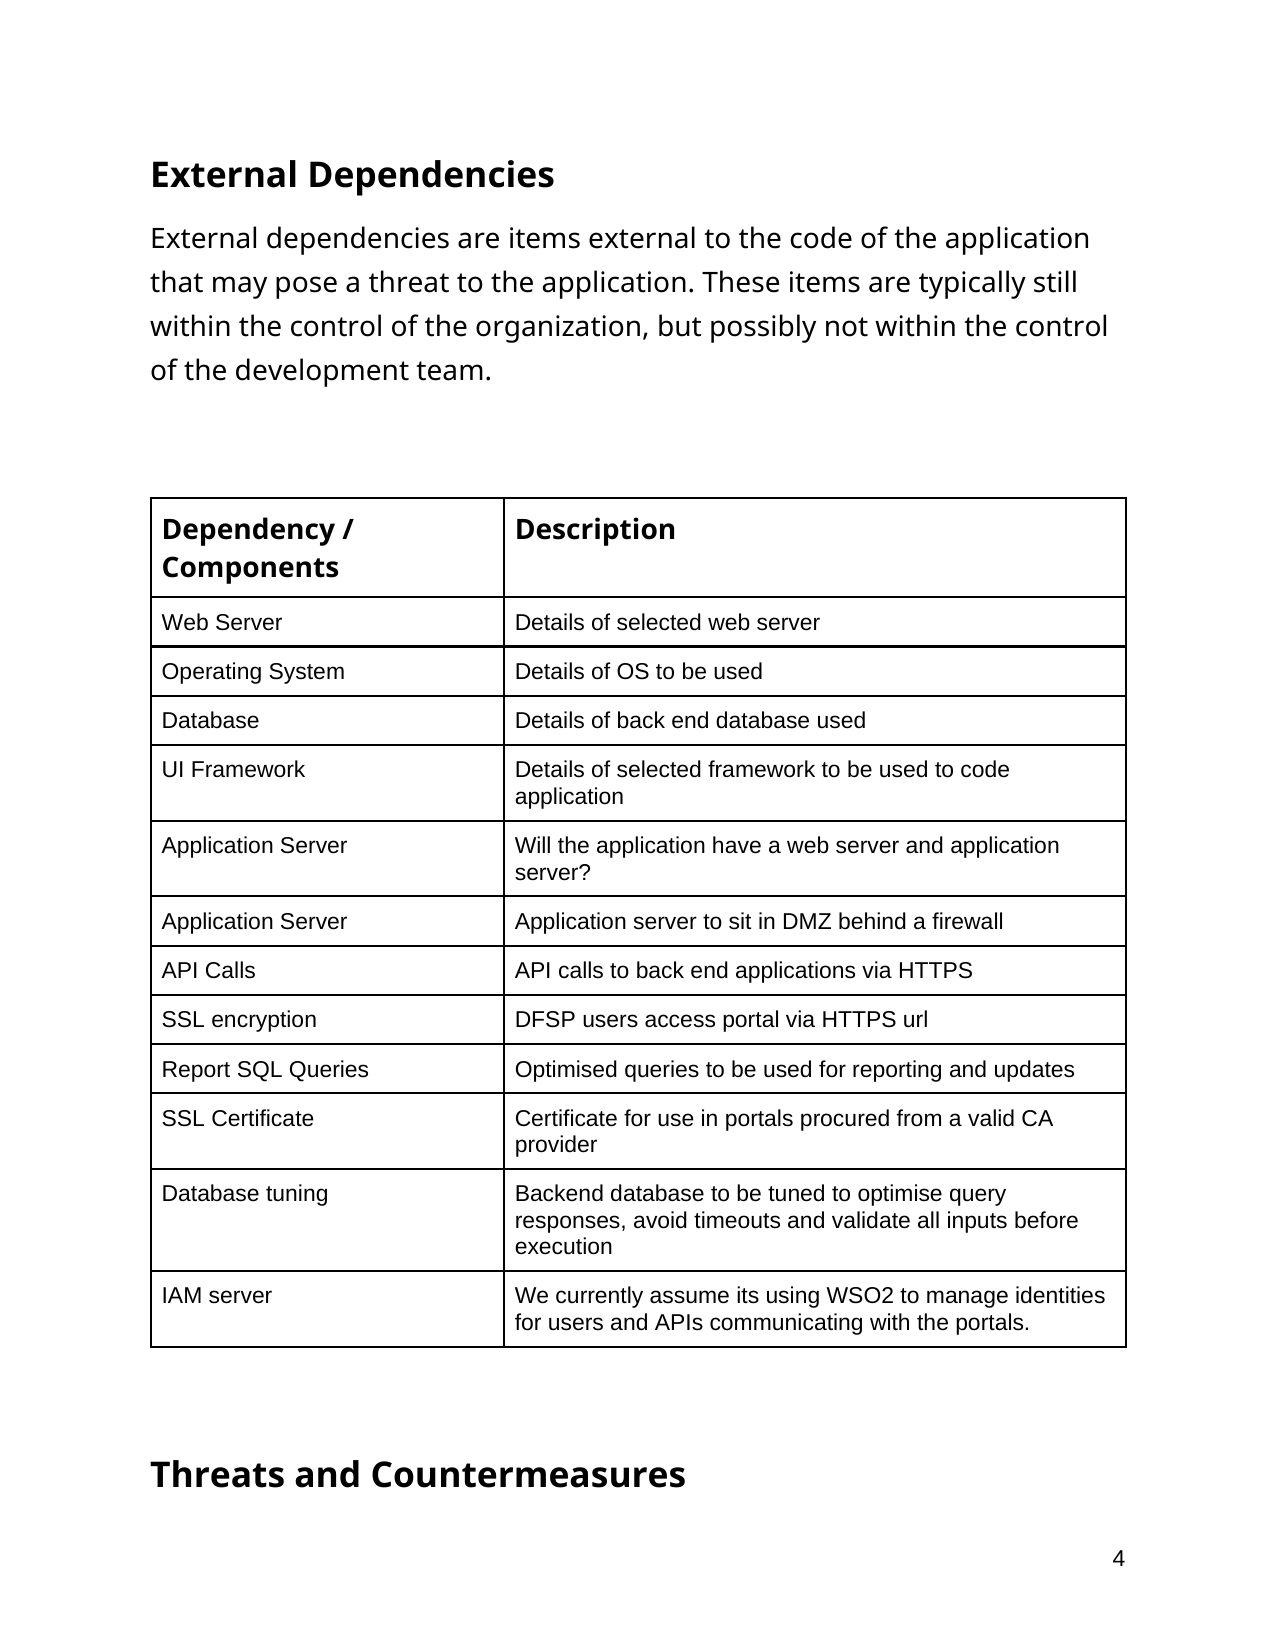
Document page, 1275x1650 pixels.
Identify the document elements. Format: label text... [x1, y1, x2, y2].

table_cell Application Server [152, 897, 503, 944]
table_cell SSL encryption [152, 996, 503, 1043]
table_cell Database [152, 697, 503, 744]
table_cell Operating System [152, 648, 503, 695]
table_cell Database tuning [152, 1170, 503, 1270]
table_cell Details of OS to be used [505, 648, 1125, 695]
table_cell Backend database to be tuned to optimise query responses, avoid timeouts and validate all inputs before execution [505, 1170, 1125, 1270]
table_cell Details of selected framework to be used to code application [505, 746, 1125, 819]
table_cell Details of selected web server [505, 598, 1125, 645]
table_header Dependency / Components [152, 499, 503, 596]
table_cell Report SQL Queries [152, 1045, 503, 1092]
table_cell IAM server [152, 1272, 503, 1346]
subtitle External Dependencies [150, 150, 1125, 198]
table_cell Application server to sit in DMZ behind a firewall [505, 897, 1125, 944]
text Threats and Countermeasures [150, 1450, 1125, 1498]
table_cell Application Server [152, 822, 503, 895]
table_cell Optimised queries to be used for reporting and updates [505, 1045, 1125, 1092]
table_cell SSL Certificate [152, 1094, 503, 1168]
table_header Description [505, 499, 1125, 596]
table_cell UI Framework [152, 746, 503, 819]
table_cell Details of back end database used [505, 697, 1125, 744]
text External dependencies are items external to the code of the application that may pose a threat to the application. These items are typically still within the control of the organization, but possibly not within the control of the development team. [150, 218, 1125, 388]
table_cell Web Server [152, 598, 503, 645]
table_cell API calls to back end applications via HTTPS [505, 947, 1125, 994]
table_cell We currently assume its using WSO2 to manage identities for users and APIs communicating with the portals. [505, 1272, 1125, 1346]
table_cell DFSP users access portal via HTTPS url [505, 996, 1125, 1043]
table_cell API Calls [152, 947, 503, 994]
table_cell Certificate for use in portals procured from a valid CA provider [505, 1094, 1125, 1168]
table_cell Will the application have a web server and application server? [505, 822, 1125, 895]
